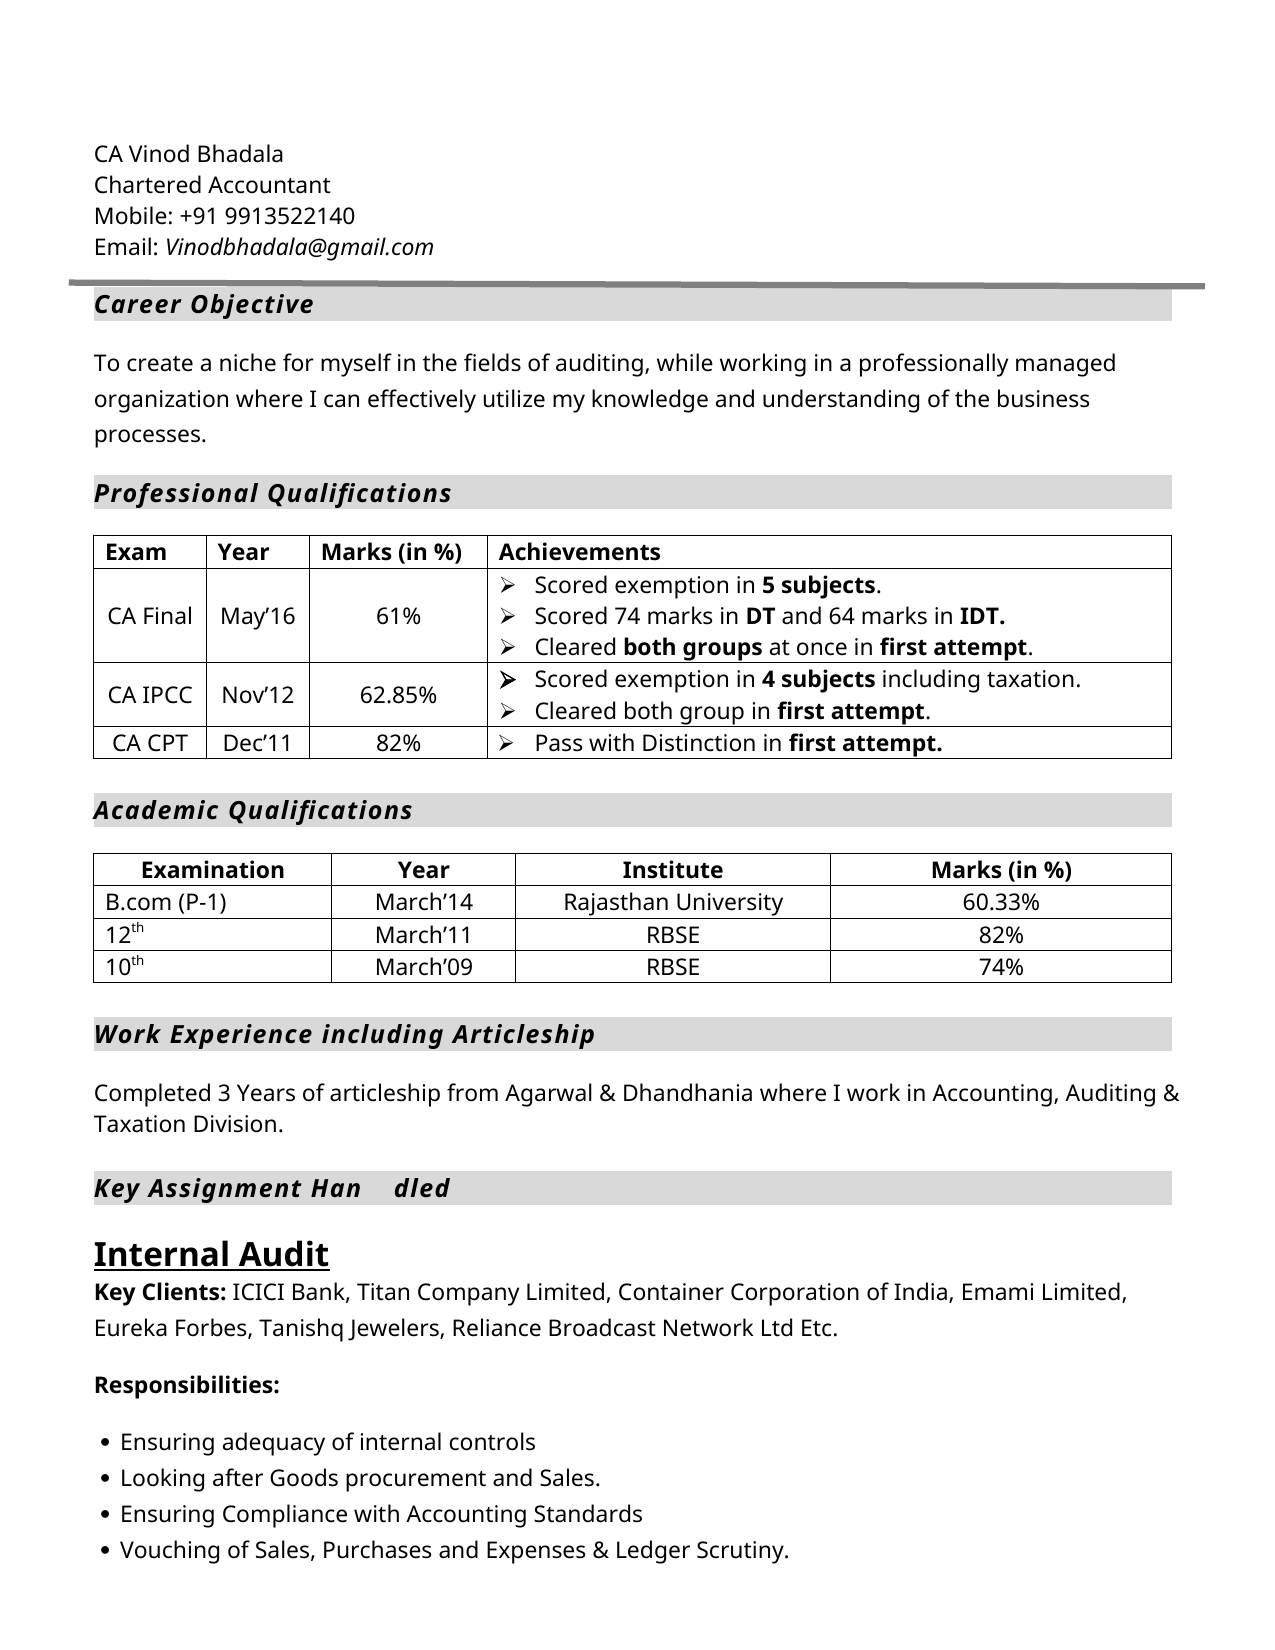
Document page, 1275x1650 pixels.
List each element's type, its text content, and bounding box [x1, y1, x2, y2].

table_cell 12th [94, 919, 331, 950]
text Mobile: +91 9913522140 [94, 200, 1200, 231]
table_cell Scored exemption in 5 subjects. Scored 74 marks in DT and 64 marks in IDT. Cleared both groups at once in first attempt. [488, 569, 1171, 662]
table_cell CA IPCC [94, 663, 206, 726]
table_cell Nov’12 [207, 663, 309, 726]
table_cell CA CPT [94, 727, 206, 758]
table_cell 10th [94, 951, 331, 982]
text Responsibilities: [94, 1369, 1200, 1400]
table_cell Rajasthan University [516, 886, 830, 918]
table_header Examination [94, 854, 331, 885]
subtitle Work Experience including Articleship [94, 1017, 1172, 1051]
table_header Year [207, 536, 309, 567]
text CA Vinod Bhadala [94, 137, 1200, 169]
table_header Institute [516, 854, 830, 885]
text Chartered Accountant [94, 169, 1200, 200]
table_cell 82% [310, 727, 487, 758]
table_header Achievements [488, 536, 1171, 567]
table_cell May’16 [207, 569, 309, 662]
subtitle Professional Qualifications [94, 475, 1172, 509]
table_cell CA Final [94, 569, 206, 662]
list Ensuring adequacy of internal controls [101, 1426, 1200, 1457]
table_cell 74% [831, 951, 1171, 982]
table_header Marks (in %) [310, 536, 487, 567]
table_cell 62.85% [310, 663, 487, 726]
text To create a niche for myself in the fields of auditing, while working in a professionally managed organization where I can effectively utilize my knowledge and understanding of the business processes. [94, 347, 1200, 450]
text Completed 3 Years of articleship from Agarwal & Dhandhania where I work in Accounting, Auditing & Taxation Division. [94, 1077, 1200, 1139]
table_cell March’11 [332, 919, 515, 950]
list Ensuring Compliance with Accounting Standards [101, 1498, 1200, 1529]
subtitle Career Objective [94, 287, 1172, 321]
table_cell 60.33% [831, 886, 1171, 918]
table_cell Dec’11 [207, 727, 309, 758]
table_cell RBSE [516, 951, 830, 982]
list Vouching of Sales, Purchases and Expenses & Ledger Scrutiny. [101, 1533, 1200, 1565]
table_cell B.com (P-1) [94, 886, 331, 918]
table_header Exam [94, 536, 206, 567]
text Internal Audit [94, 1231, 1200, 1276]
subtitle Key Assignment Han dled [94, 1171, 1172, 1205]
subtitle Academic Qualifications [94, 793, 1172, 827]
text Key Clients: ICICI Bank, Titan Company Limited, Container Corporation of India, Emami Limited, Eureka Forbes, Tanishq Jewelers, Reliance Broadcast Network Ltd Etc. [94, 1276, 1200, 1343]
table_cell March’09 [332, 951, 515, 982]
table_header Year [332, 854, 515, 885]
table_cell Scored exemption in 4 subjects including taxation. Cleared both group in first attempt. [488, 663, 1171, 726]
table_cell 82% [831, 919, 1171, 950]
table_header Marks (in %) [831, 854, 1171, 885]
text Email: Vinodbhadala@gmail.com [94, 231, 1200, 262]
table_cell RBSE [516, 919, 830, 950]
table_cell Pass with Distinction in first attempt. [488, 727, 1171, 758]
table_cell March’14 [332, 886, 515, 918]
list Looking after Goods procurement and Sales. [101, 1462, 1200, 1493]
table_cell 61% [310, 569, 487, 662]
